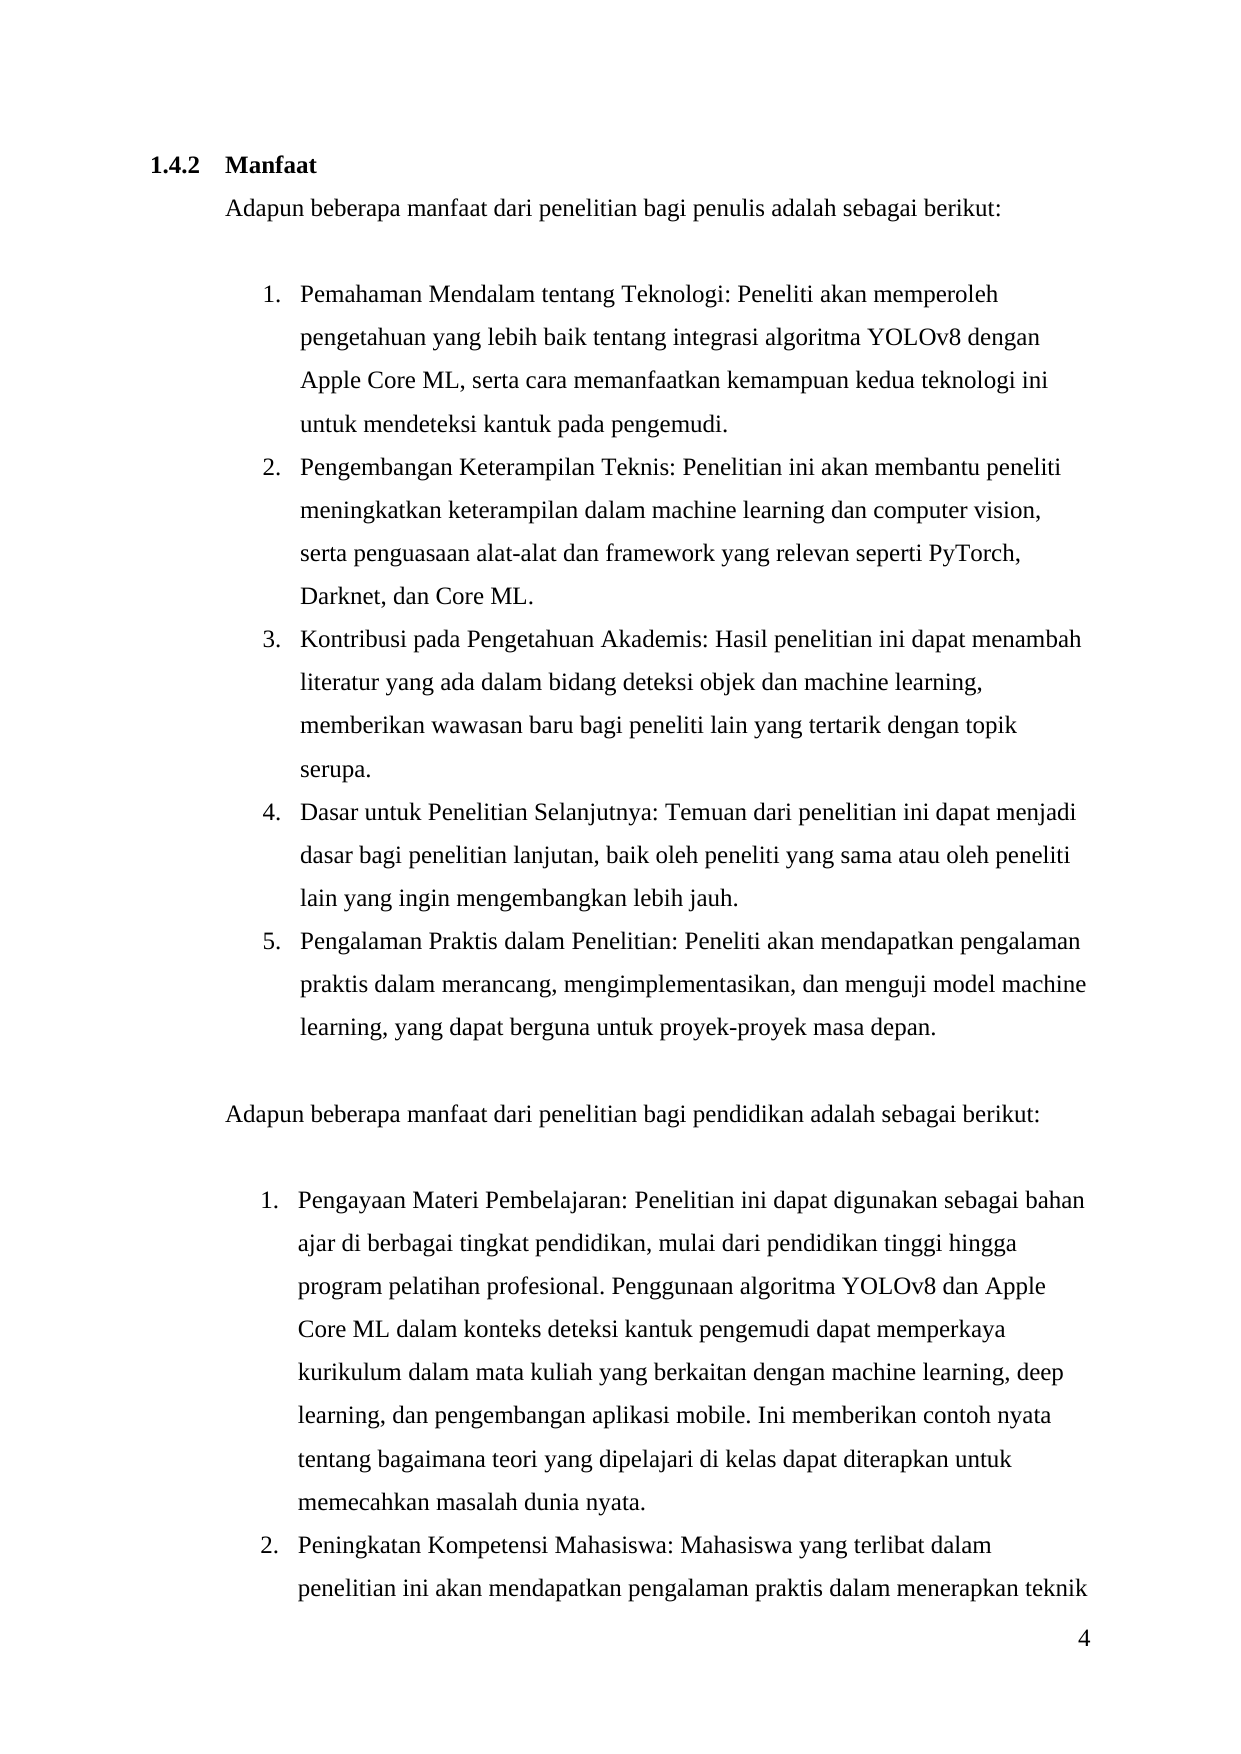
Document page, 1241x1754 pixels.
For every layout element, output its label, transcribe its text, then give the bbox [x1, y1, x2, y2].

list Adapun beberapa manfaat dari penelitian bagi pendidikan adalah sebagai berikut: [225, 1099, 1090, 1127]
list Pengalaman Praktis dalam Penelitian: Peneliti akan mendapatkan pengalaman praktis dalam merancang, mengimplementasikan, dan menguji model machine learning, yang dapat berguna untuk proyek-proyek masa depan. [262, 926, 1090, 1041]
list Pengembangan Keterampilan Teknis: Penelitian ini akan membantu peneliti meningkatkan keterampilan dalam machine learning dan computer vision, serta penguasaan alat-alat dan framework yang relevan seperti PyTorch, Darknet, dan Core ML. [262, 452, 1090, 610]
list Pengayaan Materi Pembelajaran: Penelitian ini dapat digunakan sebagai bahan ajar di berbagai tingkat pendidikan, mulai dari pendidikan tinggi hingga program pelatihan profesional. Penggunaan algoritma YOLOv8 dan Apple Core ML dalam konteks deteksi kantuk pengemudi dapat memperkaya kurikulum dalam mata kuliah yang berkaitan dengan machine learning, deep learning, dan pengembangan aplikasi mobile. Ini memberikan contoh nyata tentang bagaimana teori yang dipelajari di kelas dapat diterapkan untuk memecahkan masalah dunia nyata. [260, 1185, 1090, 1516]
list Kontribusi pada Pengetahuan Akademis: Hasil penelitian ini dapat menambah literatur yang ada dalam bidang deteksi objek dan machine learning, memberikan wawasan baru bagi peneliti lain yang tertarik dengan topik serupa. [262, 624, 1090, 782]
list Dasar untuk Penelitian Selanjutnya: Temuan dari penelitian ini dapat menjadi dasar bagi penelitian lanjutan, baik oleh peneliti yang sama atau oleh peneliti lain yang ingin mengembangkan lebih jauh. [262, 797, 1090, 912]
subtitle Manfaat [150, 150, 1090, 179]
list Adapun beberapa manfaat dari penelitian bagi penulis adalah sebagai berikut: [225, 193, 1090, 222]
list Pemahaman Mendalam tentang Teknologi: Peneliti akan memperoleh pengetahuan yang lebih baik tentang integrasi algoritma YOLOv8 dengan Apple Core ML, serta cara memanfaatkan kemampuan kedua teknologi ini untuk mendeteksi kantuk pada pengemudi. [262, 279, 1090, 437]
